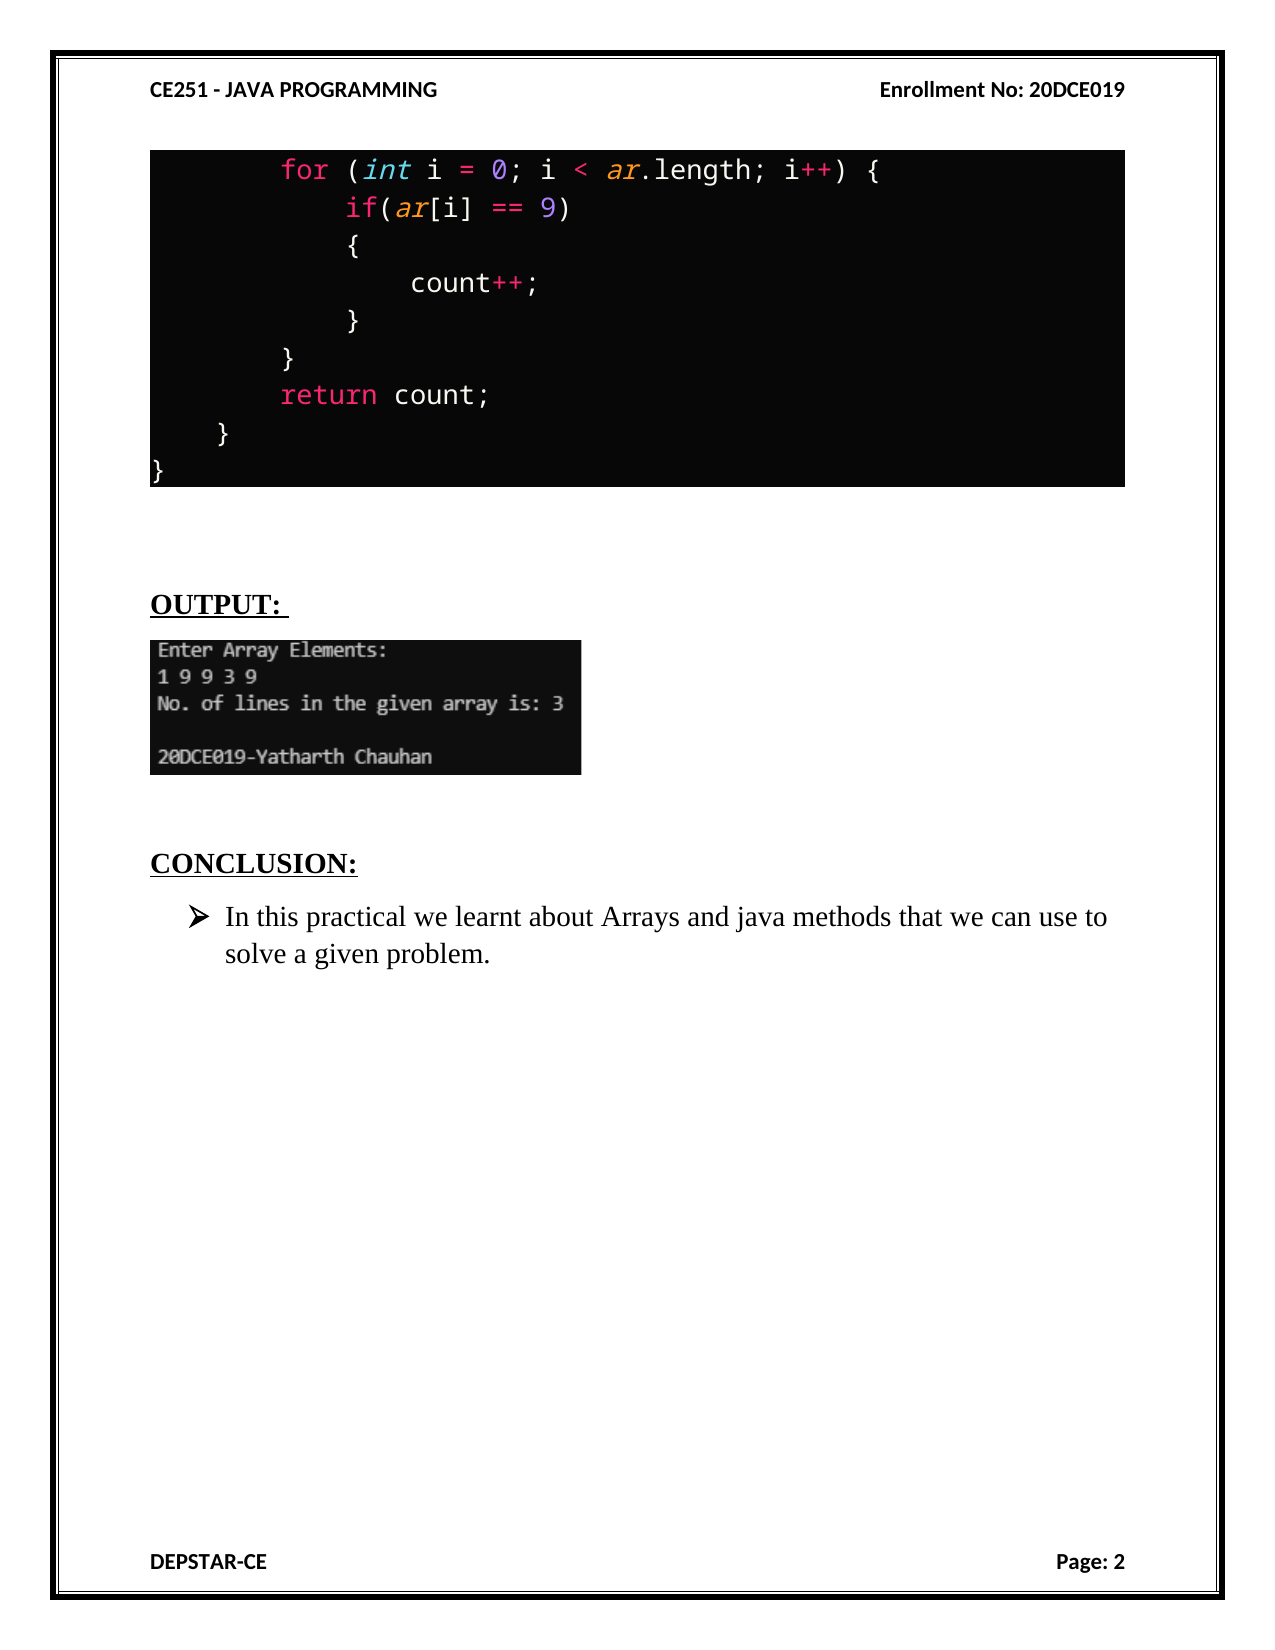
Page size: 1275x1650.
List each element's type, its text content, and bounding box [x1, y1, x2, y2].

text } [150, 450, 1125, 487]
text if(ar[i] == 9) [150, 187, 1125, 225]
text for (int i = 0; i < ar.length; i++) { [150, 150, 1125, 187]
text } [150, 300, 1125, 337]
text count++; [150, 262, 1125, 300]
text { [150, 225, 1125, 262]
text } [150, 412, 1125, 450]
text CONCLUSION: [150, 847, 1125, 880]
text OUTPUT: [150, 587, 1125, 621]
picture [150, 640, 582, 775]
text return count; [150, 375, 1125, 412]
list In this practical we learnt about Arrays and java methods that we can use to solve a given problem. [187, 899, 1125, 969]
text } [150, 337, 1125, 375]
